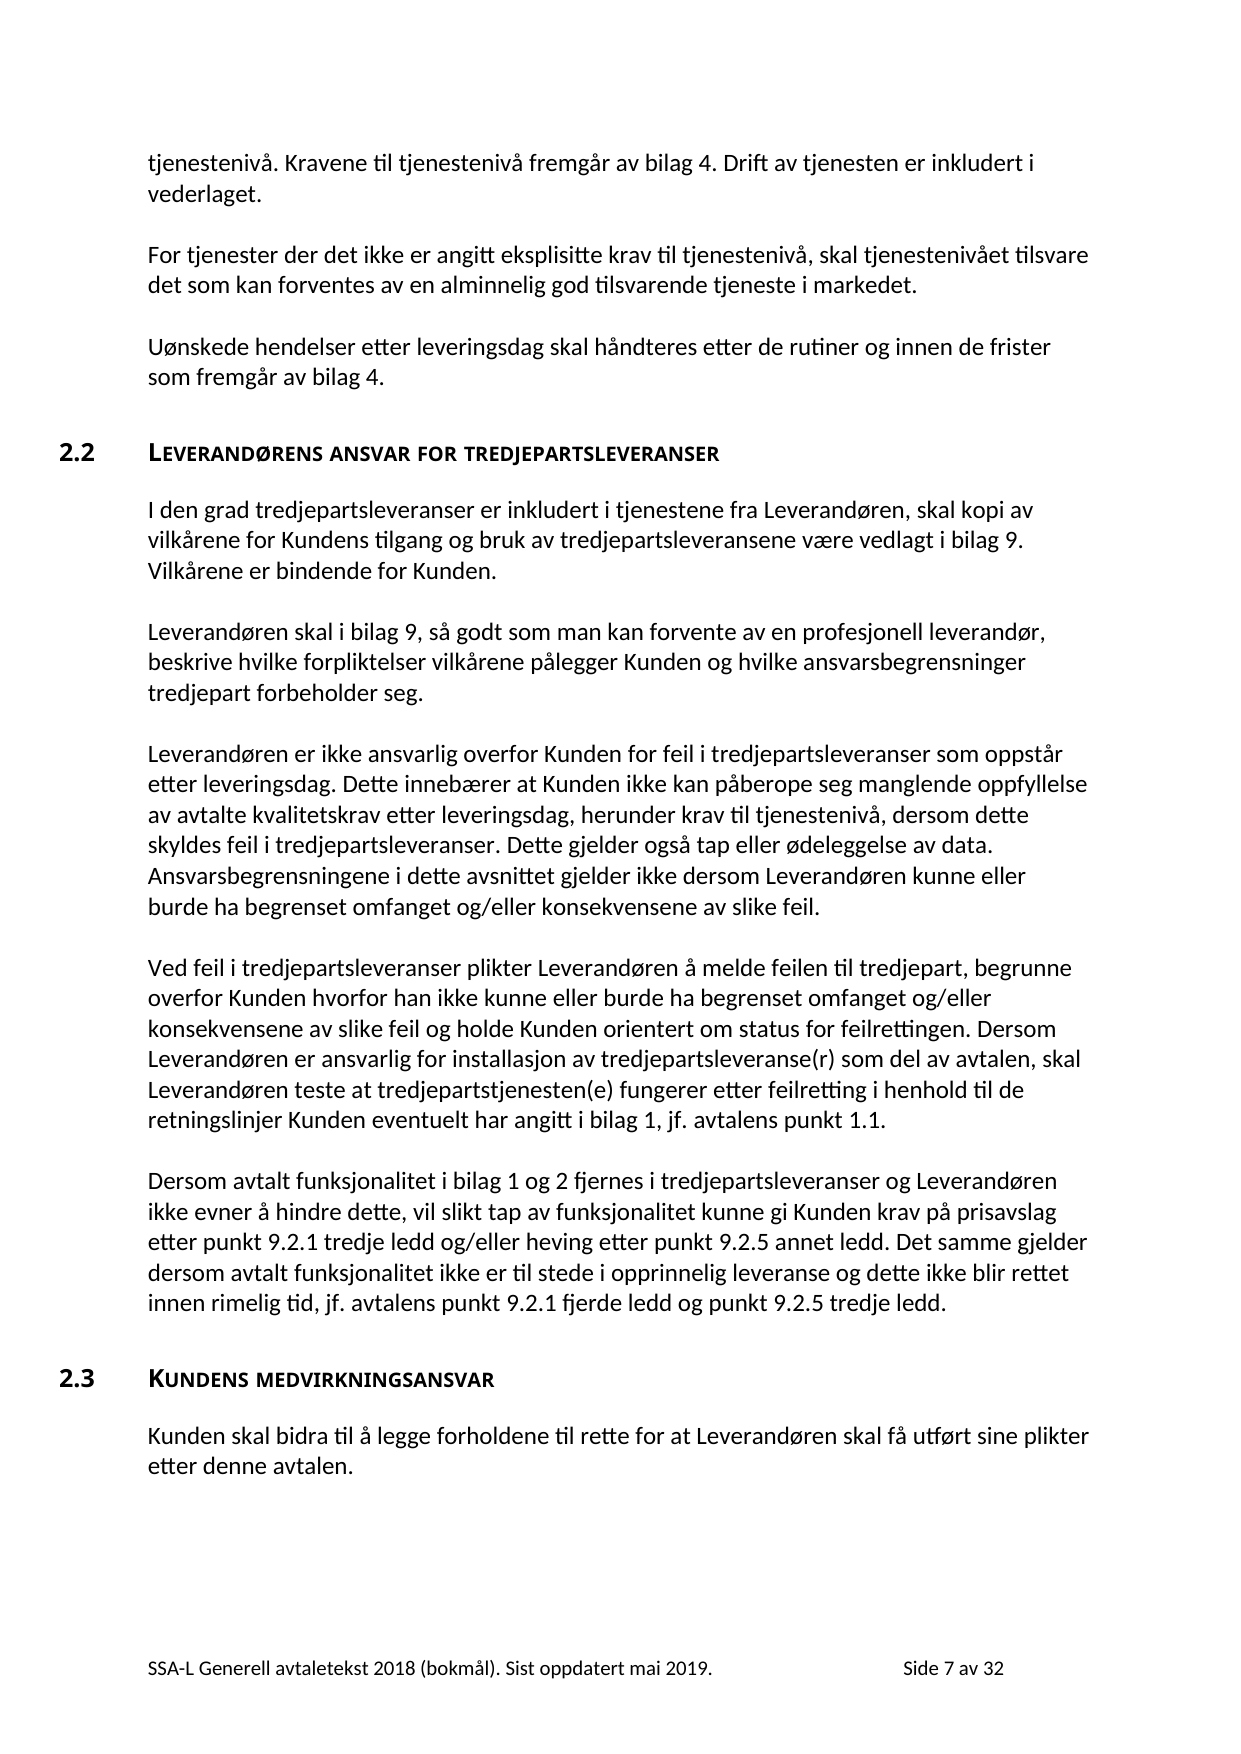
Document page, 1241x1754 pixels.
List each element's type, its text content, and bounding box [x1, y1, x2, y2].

text Ved feil i tredjepartsleveranser plikter Leverandøren å melde feilen til tredjepart, begrunne overfor Kunden hvorfor han ikke kunne eller burde ha begrenset omfanget og/eller konsekvensene av slike feil og holde Kunden orientert om status for feilrettingen. Dersom Leverandøren er ansvarlig for installasjon av tredjepartsleveranse(r) som del av avtalen, skal Leverandøren teste at tredjepartstjenesten(e) fungerer etter feilretting i henhold til de retningslinjer Kunden eventuelt har angitt i bilag 1, jf. avtalens punkt 1.1. [148, 952, 1093, 1135]
text I den grad tredjepartsleveranser er inkludert i tjenestene fra Leverandøren, skal kopi av vilkårene for Kundens tilgang og bruk av tredjepartsleveransene være vedlagt i bilag 9. Vilkårene er bindende for Kunden. [148, 494, 1093, 585]
text Kunden skal bidra til å legge forholdene til rette for at Leverandøren skal få utført sine plikter etter denne avtalen. [148, 1420, 1093, 1481]
text Uønskede hendelser etter leveringsdag skal håndteres etter de rutiner og innen de frister som fremgår av bilag 4. [148, 331, 1093, 392]
text Leverandøren skal i bilag 9, så godt som man kan forvente av en profesjonell leverandør, beskrive hvilke forpliktelser vilkårene pålegger Kunden og hvilke ansvarsbegrensninger tredjepart forbeholder seg. [148, 616, 1093, 707]
subtitle Leverandørens ansvar for tredjepartsleveranser [59, 435, 1093, 469]
subtitle Kundens medvirkningsansvar [59, 1361, 1093, 1395]
text Dersom avtalt funksjonalitet i bilag 1 og 2 fjernes i tredjepartsleveranser og Leverandøren ikke evner å hindre dette, vil slikt tap av funksjonalitet kunne gi Kunden krav på prisavslag etter punkt 9.2.1 tredje ledd og/eller heving etter punkt 9.2.5 annet ledd. Det samme gjelder dersom avtalt funksjonalitet ikke er til stede i opprinnelig leveranse og dette ikke blir rettet innen rimelig tid, jf. avtalens punkt 9.2.1 fjerde ledd og punkt 9.2.5 tredje ledd. [148, 1165, 1093, 1318]
text For tjenester der det ikke er angitt eksplisitte krav til tjenestenivå, skal tjenestenivået tilsvare det som kan forventes av en alminnelig god tilsvarende tjeneste i markedet. [148, 239, 1093, 300]
text Leverandøren er ikke ansvarlig overfor Kunden for feil i tredjepartsleveranser som oppstår etter leveringsdag. Dette innebærer at Kunden ikke kan påberope seg manglende oppfyllelse av avtalte kvalitetskrav etter leveringsdag, herunder krav til tjenestenivå, dersom dette skyldes feil i tredjepartsleveranser. Dette gjelder også tap eller ødeleggelse av data. Ansvarsbegrensningene i dette avsnittet gjelder ikke dersom Leverandøren kunne eller burde ha begrenset omfanget og/eller konsekvensene av slike feil. [148, 738, 1093, 921]
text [148, 148, 1093, 209]
